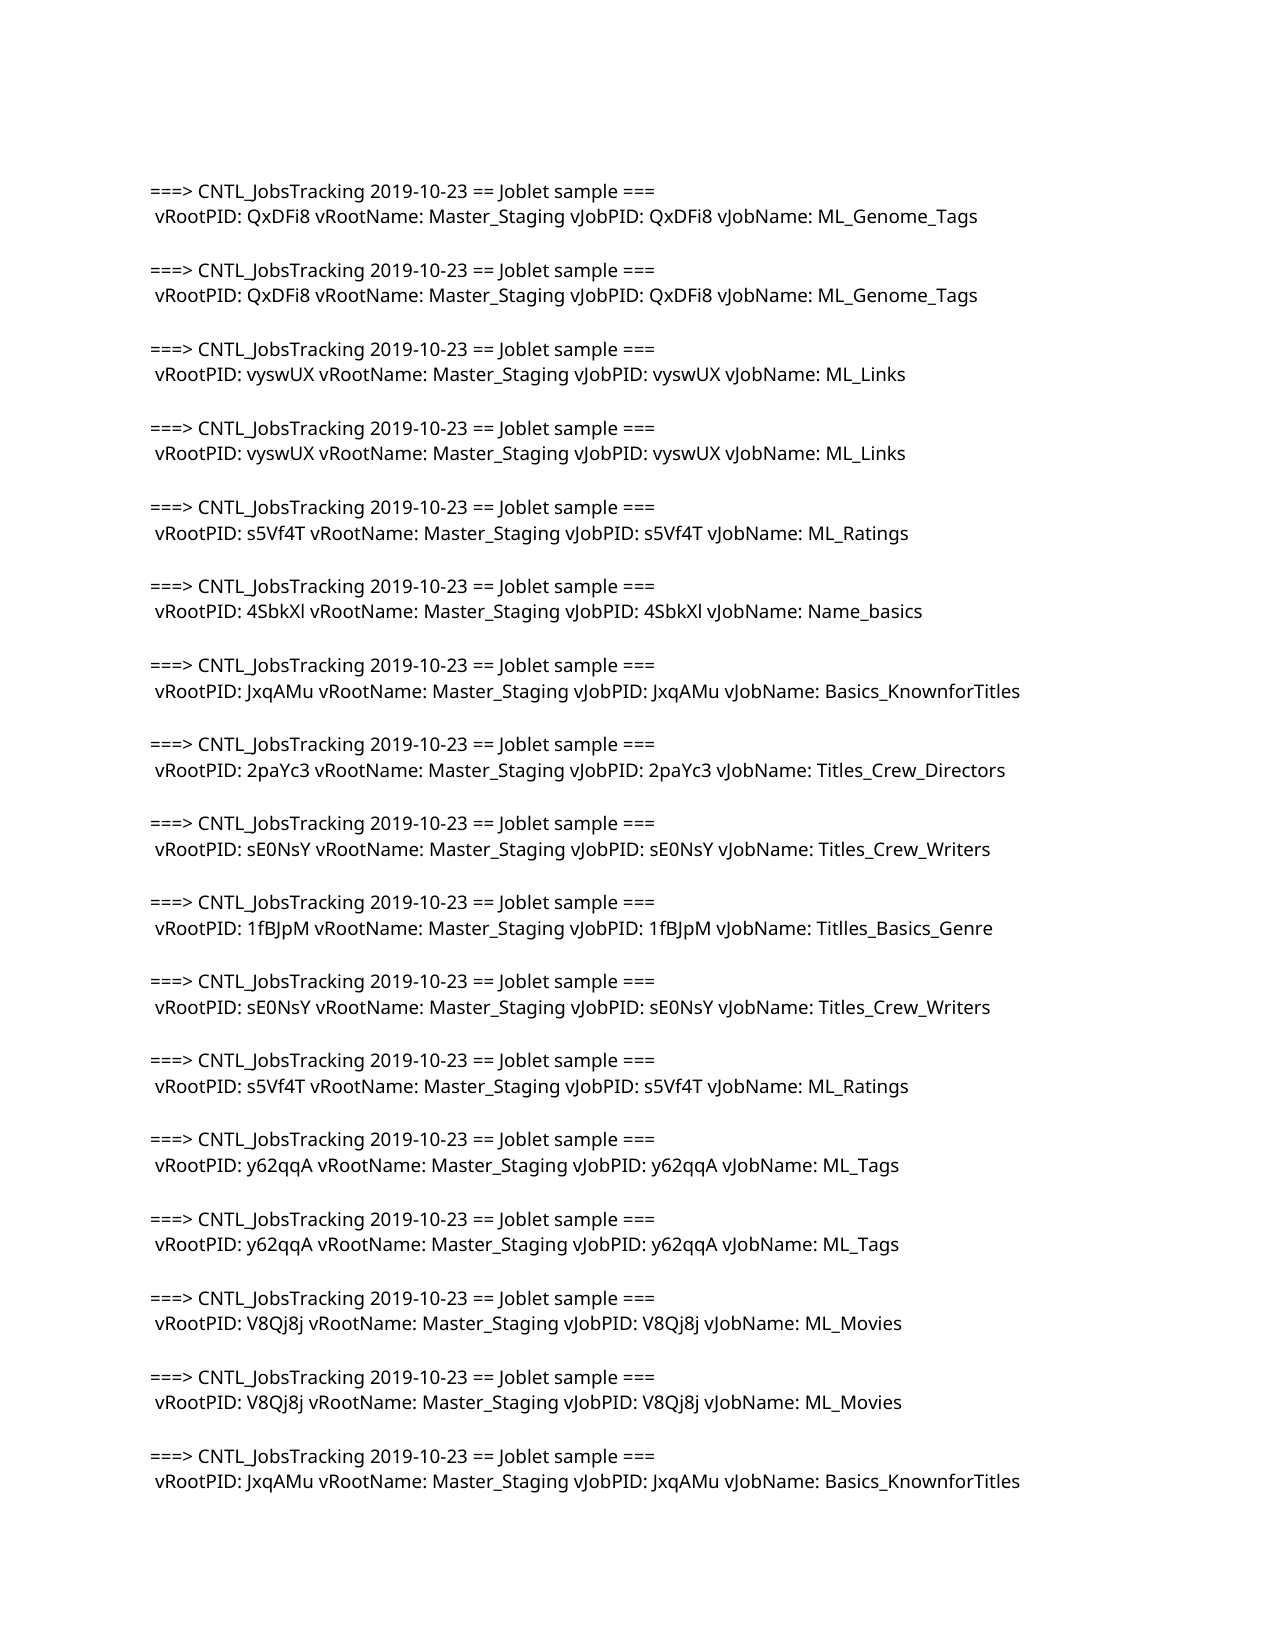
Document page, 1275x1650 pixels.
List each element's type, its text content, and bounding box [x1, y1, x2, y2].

text ===> CNTL_JobsTracking 2019-10-23 == Joblet sample === [150, 1048, 1125, 1073]
text vRootPID: sE0NsY vRootName: Master_Staging vJobPID: sE0NsY vJobName: Titles_Crew_Writers [150, 994, 1125, 1020]
text ===> CNTL_JobsTracking 2019-10-23 == Joblet sample === [150, 1127, 1125, 1152]
text ===> CNTL_JobsTracking 2019-10-23 == Joblet sample === [150, 889, 1125, 915]
text vRootPID: vyswUX vRootName: Master_Staging vJobPID: vyswUX vJobName: ML_Links [150, 441, 1125, 466]
text vRootPID: sE0NsY vRootName: Master_Staging vJobPID: sE0NsY vJobName: Titles_Crew_Writers [150, 836, 1125, 862]
text ===> CNTL_JobsTracking 2019-10-23 == Joblet sample === [150, 1364, 1125, 1389]
text vRootPID: y62qqA vRootName: Master_Staging vJobPID: y62qqA vJobName: ML_Tags [150, 1152, 1125, 1178]
text ===> CNTL_JobsTracking 2019-10-23 == Joblet sample === [150, 731, 1125, 757]
text vRootPID: s5Vf4T vRootName: Master_Staging vJobPID: s5Vf4T vJobName: ML_Ratings [150, 1073, 1125, 1099]
text vRootPID: JxqAMu vRootName: Master_Staging vJobPID: JxqAMu vJobName: Basics_KnownforTitles [150, 678, 1125, 703]
text vRootPID: y62qqA vRootName: Master_Staging vJobPID: y62qqA vJobName: ML_Tags [150, 1231, 1125, 1257]
text vRootPID: QxDFi8 vRootName: Master_Staging vJobPID: QxDFi8 vJobName: ML_Genome_Tags [150, 283, 1125, 308]
text vRootPID: V8Qj8j vRootName: Master_Staging vJobPID: V8Qj8j vJobName: ML_Movies [150, 1310, 1125, 1336]
text ===> CNTL_JobsTracking 2019-10-23 == Joblet sample === [150, 573, 1125, 599]
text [150, 178, 1125, 203]
text vRootPID: 2paYc3 vRootName: Master_Staging vJobPID: 2paYc3 vJobName: Titles_Crew_Directors [150, 757, 1125, 782]
text vRootPID: V8Qj8j vRootName: Master_Staging vJobPID: V8Qj8j vJobName: ML_Movies [150, 1389, 1125, 1415]
text ===> CNTL_JobsTracking 2019-10-23 == Joblet sample === [150, 1285, 1125, 1310]
text ===> CNTL_JobsTracking 2019-10-23 == Joblet sample === [150, 336, 1125, 362]
text vRootPID: 4SbkXl vRootName: Master_Staging vJobPID: 4SbkXl vJobName: Name_basics [150, 599, 1125, 624]
text ===> CNTL_JobsTracking 2019-10-23 == Joblet sample === [150, 415, 1125, 441]
text ===> CNTL_JobsTracking 2019-10-23 == Joblet sample === [150, 969, 1125, 994]
text ===> CNTL_JobsTracking 2019-10-23 == Joblet sample === [150, 811, 1125, 836]
text vRootPID: QxDFi8 vRootName: Master_Staging vJobPID: QxDFi8 vJobName: ML_Genome_Tags [150, 203, 1125, 229]
text vRootPID: JxqAMu vRootName: Master_Staging vJobPID: JxqAMu vJobName: Basics_KnownforTitles [150, 1468, 1125, 1494]
text vRootPID: s5Vf4T vRootName: Master_Staging vJobPID: s5Vf4T vJobName: ML_Ratings [150, 520, 1125, 545]
text ===> CNTL_JobsTracking 2019-10-23 == Joblet sample === [150, 1206, 1125, 1231]
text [150, 1443, 1125, 1468]
text vRootPID: vyswUX vRootName: Master_Staging vJobPID: vyswUX vJobName: ML_Links [150, 362, 1125, 387]
text ===> CNTL_JobsTracking 2019-10-23 == Joblet sample === [150, 494, 1125, 520]
text ===> CNTL_JobsTracking 2019-10-23 == Joblet sample === [150, 652, 1125, 678]
text vRootPID: 1fBJpM vRootName: Master_Staging vJobPID: 1fBJpM vJobName: Titlles_Basics_Genre [150, 915, 1125, 941]
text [150, 257, 1125, 283]
